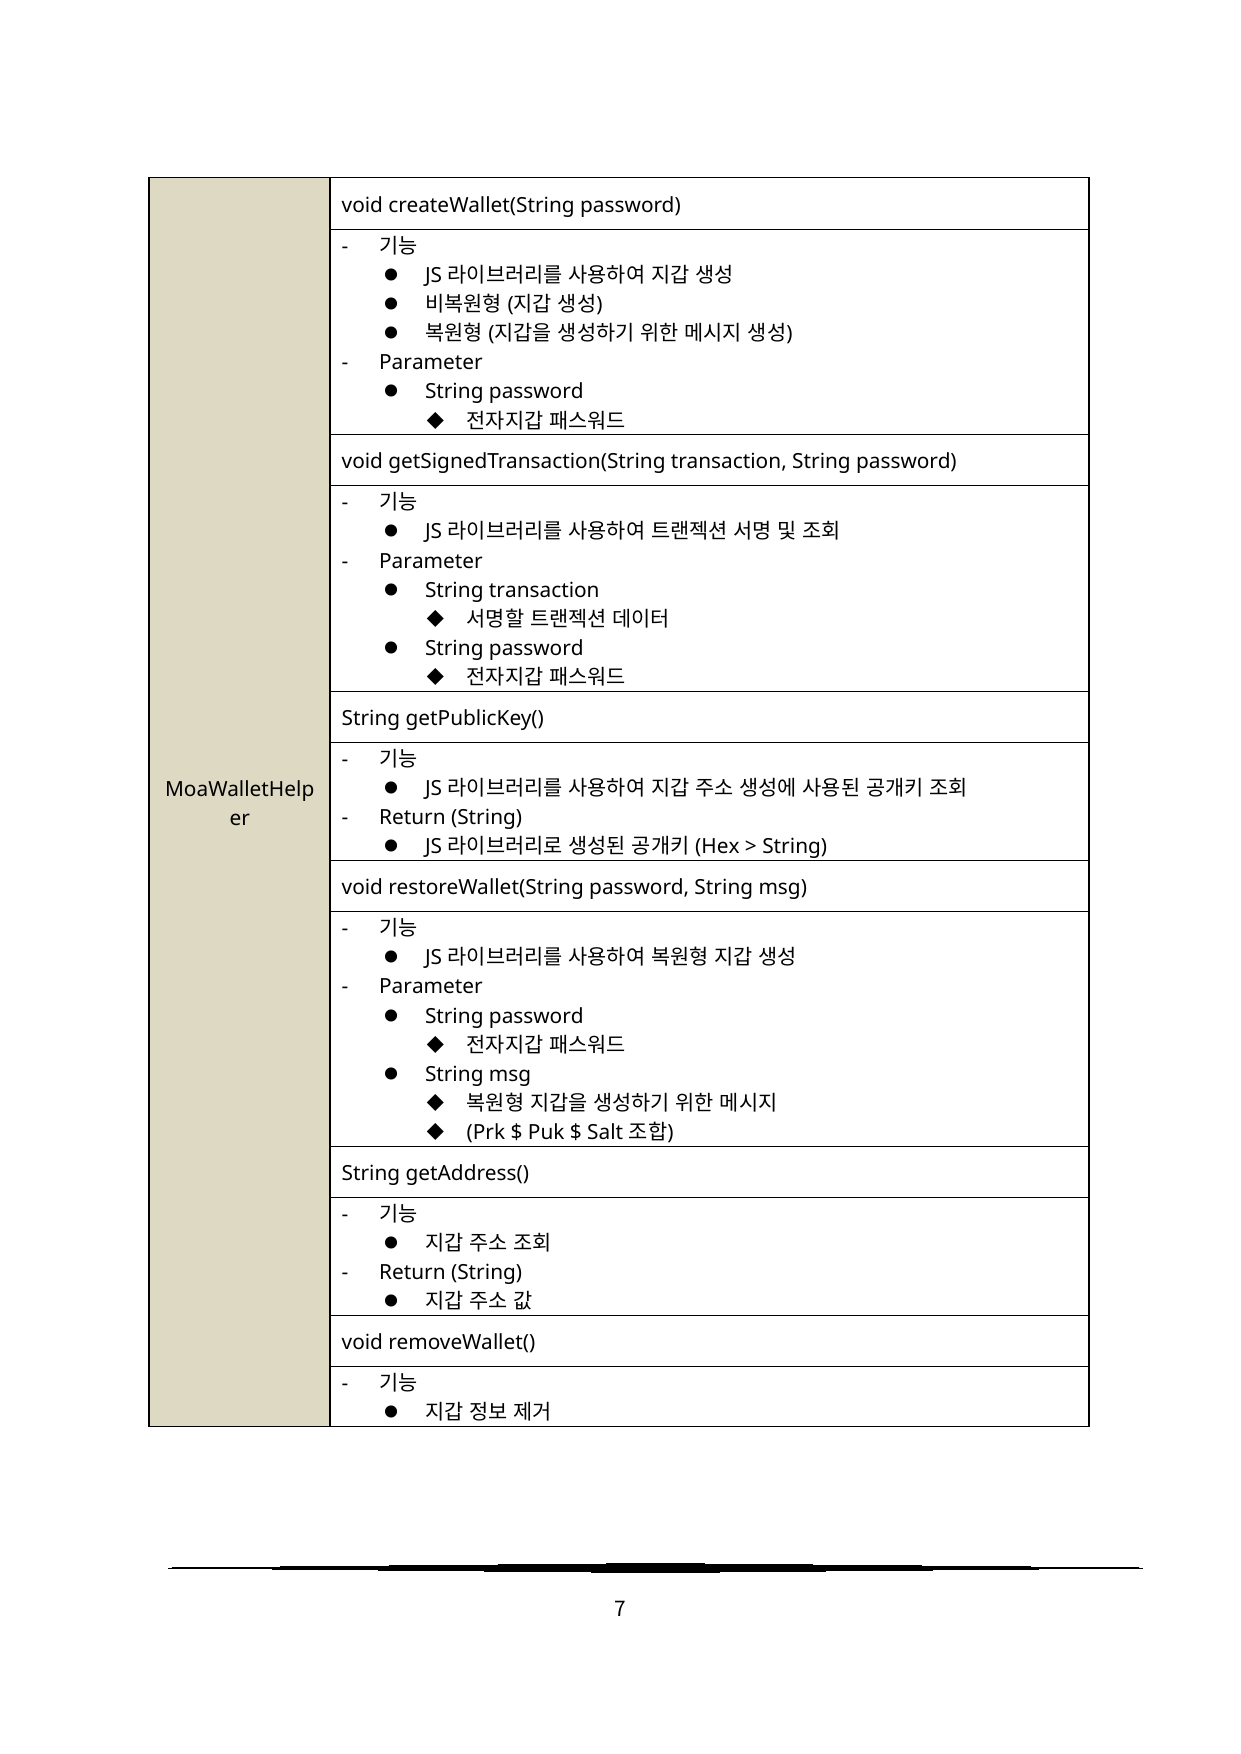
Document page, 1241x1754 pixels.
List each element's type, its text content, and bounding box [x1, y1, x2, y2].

table_cell 기능 JS 라이브러리를 사용하여 지갑 주소 생성에 사용된 공개키 조회 Return (String) JS 라이브러리로 생성된 공개키 (Hex > String) [331, 743, 1088, 860]
table_cell String getPublicKey() [331, 692, 1088, 742]
table_cell void getSignedTransaction(String transaction, String password) [331, 435, 1088, 485]
table_header void createWallet(String password) [331, 178, 1088, 229]
table_cell 기능 지갑 정보 제거 [331, 1367, 1088, 1426]
table_cell void removeWallet() [331, 1316, 1088, 1366]
table_cell 기능 JS 라이브러리를 사용하여 복원형 지갑 생성 Parameter String password 전자지갑 패스워드 String msg 복원형 지갑을 생성하기 위한 메시지 (Prk $ Puk $ Salt 조합) [331, 912, 1088, 1146]
table_cell 기능 지갑 주소 조회 Return (String) 지갑 주소 값 [331, 1198, 1088, 1315]
table_header MoaWalletHelper [150, 178, 329, 1426]
table_cell void restoreWallet(String password, String msg) [331, 861, 1088, 911]
table_cell 기능 JS 라이브러리를 사용하여 트랜젝션 서명 및 조회 Parameter String transaction 서명할 트랜젝션 데이터 String password 전자지갑 패스워드 [331, 486, 1088, 691]
table_cell String getAddress() [331, 1147, 1088, 1197]
table_cell 기능 JS 라이브러리를 사용하여 지갑 생성 비복원형 (지갑 생성) 복원형 (지갑을 생성하기 위한 메시지 생성) Parameter String password 전자지갑 패스워드 [331, 230, 1088, 434]
